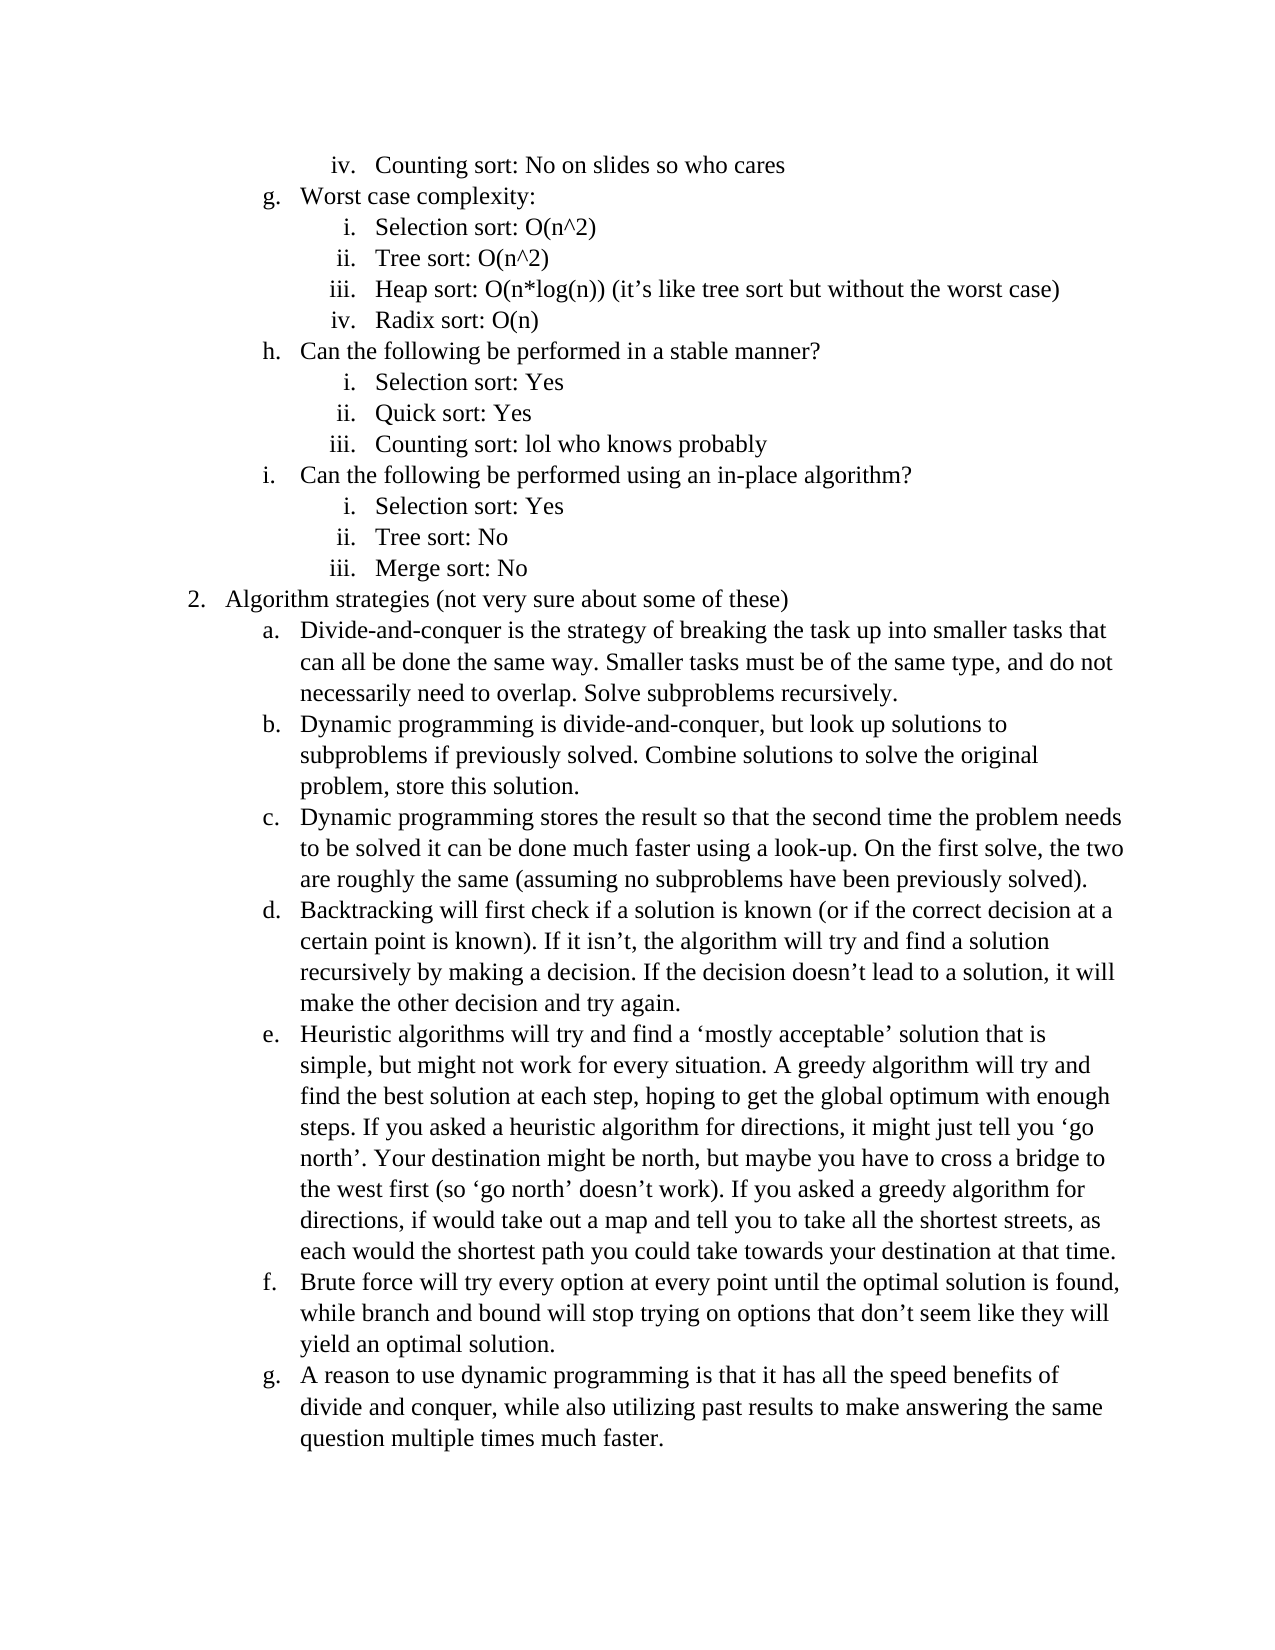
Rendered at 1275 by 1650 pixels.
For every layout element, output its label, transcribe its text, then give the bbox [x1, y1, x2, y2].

list Heap sort: O(n*log(n)) (it’s like tree sort but without the worst case) [356, 274, 1125, 303]
list Can the following be performed in a stable manner? [262, 336, 1125, 365]
list Tree sort: No [356, 522, 1125, 551]
list Heuristic algorithms will try and find a ‘mostly acceptable’ solution that is simple, but might not work for every situation. A greedy algorithm will try and find the best solution at each step, hoping to get the global optimum with enough steps. If you asked a heuristic algorithm for directions, it might just tell you ‘go north’. Your destination might be north, but maybe you have to cross a bridge to the west first (so ‘go north’ doesn’t work). If you asked a greedy algorithm for directions, if would take out a map and tell you to take all the shortest streets, as each would the shortest path you could take towards your destination at that time. [262, 1019, 1125, 1265]
list Selection sort: Yes [356, 491, 1125, 520]
list Selection sort: Yes [356, 367, 1125, 396]
list Brute force will try every option at every point until the optimal solution is found, while branch and bound will stop trying on options that don’t seem like they will yield an optimal solution. [262, 1267, 1125, 1358]
list Can the following be performed using an in-place algorithm? [262, 460, 1125, 489]
list A reason to use dynamic programming is that it has all the speed benefits of divide and conquer, while also utilizing past results to make answering the same question multiple times much faster. [262, 1361, 1125, 1451]
list Dynamic programming stores the result so that the second time the problem needs to be solved it can be done much faster using a look-up. On the first solve, the two are roughly the same (assuming no subproblems have been previously solved). [262, 802, 1125, 893]
list Merge sort: No [356, 553, 1125, 582]
list Worst case complexity: [262, 181, 1125, 210]
list Quick sort: Yes [356, 398, 1125, 427]
list Selection sort: O(n^2) [356, 212, 1125, 241]
list Dynamic programming is divide-and-conquer, but look up solutions to subproblems if previously solved. Combine solutions to solve the original problem, store this solution. [262, 709, 1125, 799]
list Radix sort: O(n) [356, 305, 1125, 334]
list Counting sort: lol who knows probably [356, 429, 1125, 458]
list Divide-and-conquer is the strategy of breaking the task up into smaller tasks that can all be done the same way. Smaller tasks must be of the same type, and do not necessarily need to overlap. Solve subproblems recursively. [262, 616, 1125, 706]
list Algorithm strategies (not very sure about some of these) [187, 584, 1125, 613]
list Counting sort: No on slides so who cares [356, 150, 1125, 179]
list Backtracking will first check if a solution is known (or if the correct decision at a certain point is known). If it isn’t, the algorithm will try and find a solution recursively by making a decision. If the decision doesn’t lead to a solution, it will make the other decision and try again. [262, 895, 1125, 1017]
list Tree sort: O(n^2) [356, 243, 1125, 272]
